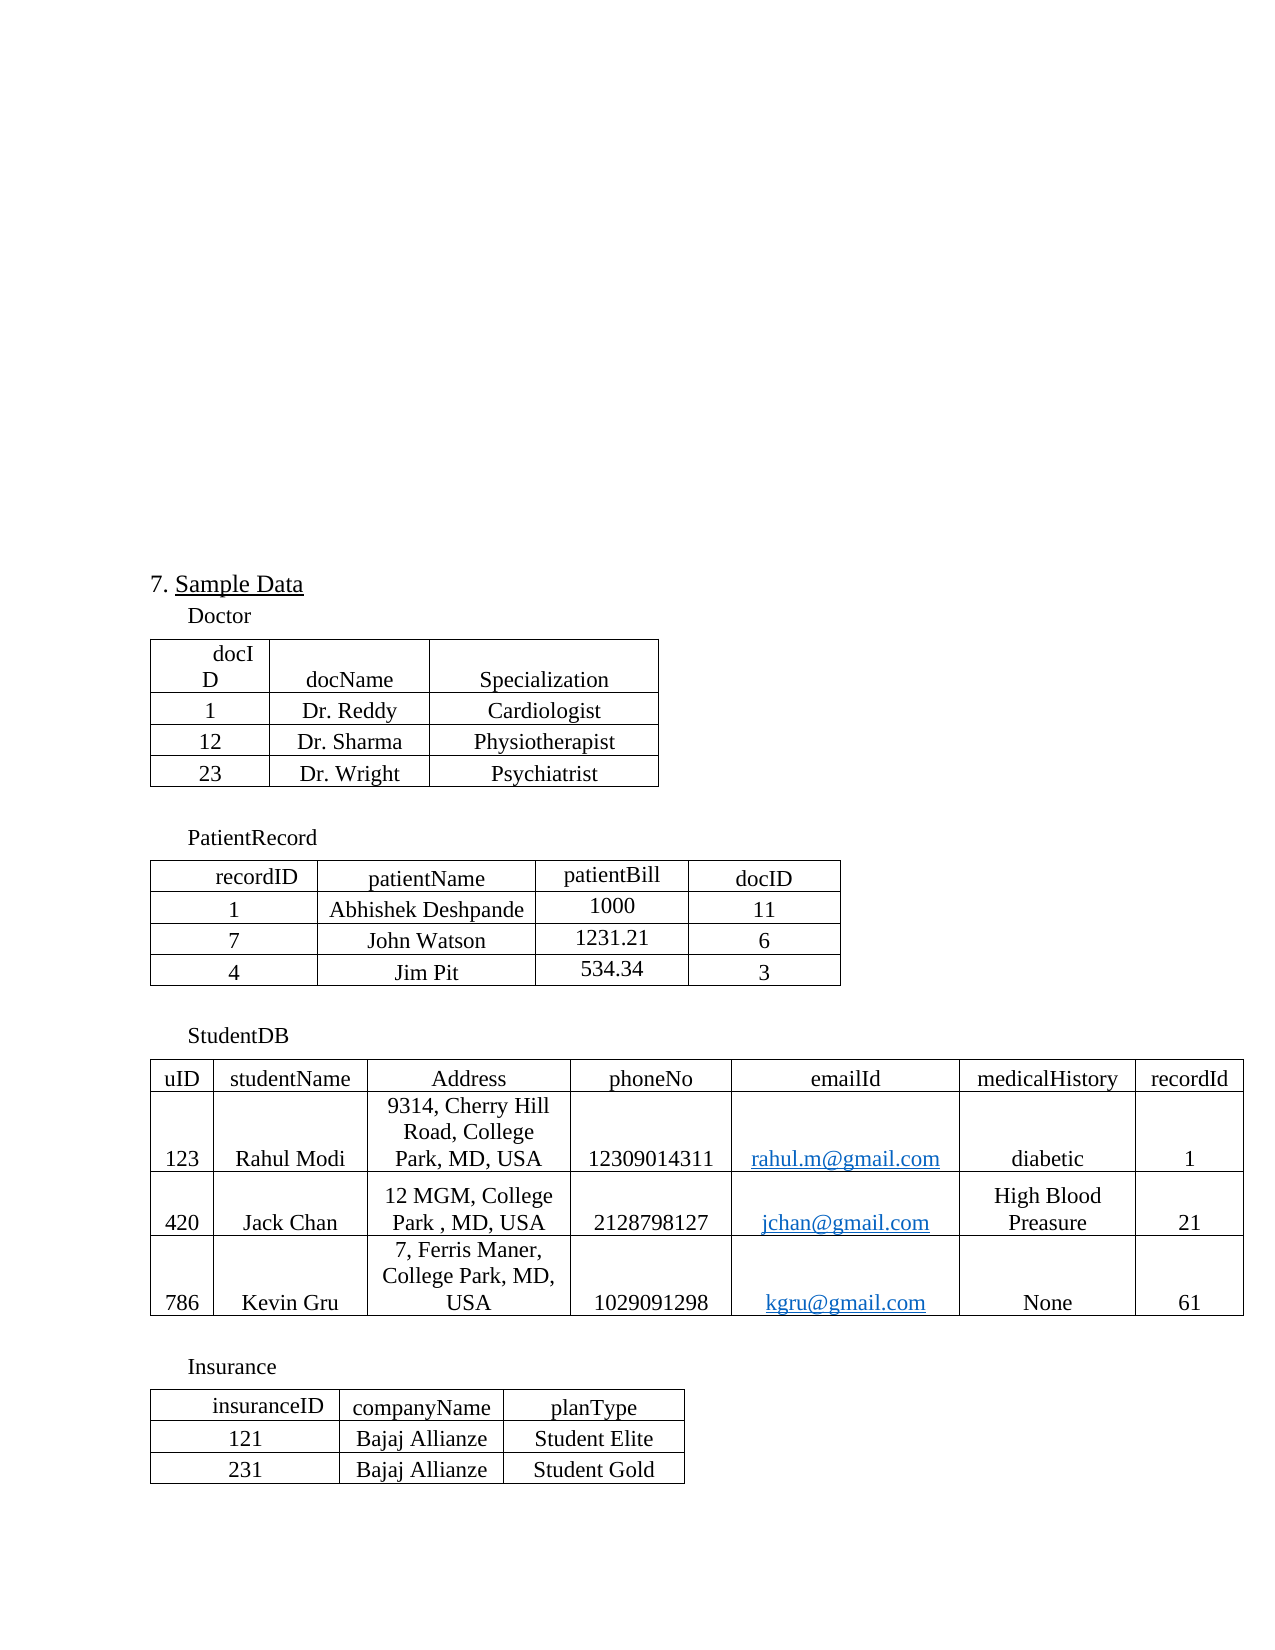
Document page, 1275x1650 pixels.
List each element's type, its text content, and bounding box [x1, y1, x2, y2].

table_header studentName [214, 1060, 367, 1091]
table_cell rahul.m@gmail.com [732, 1092, 959, 1171]
table_header docID [151, 640, 269, 692]
table_cell 12309014311 [571, 1092, 731, 1171]
table_header planType [504, 1390, 684, 1420]
table_cell High Blood Preasure [960, 1172, 1135, 1235]
table_header patientBill [536, 861, 688, 891]
table_cell 6 [689, 924, 840, 954]
table_cell 23 [151, 756, 269, 786]
table_cell Physiotherapist [430, 725, 658, 755]
table_cell 123 [151, 1092, 213, 1171]
table_cell Student Gold [504, 1453, 684, 1483]
table_header recordId [1136, 1060, 1243, 1091]
table_header emailId [732, 1060, 959, 1091]
table_cell 231 [151, 1453, 339, 1483]
table_header docID [689, 861, 840, 891]
table_header recordID [151, 861, 317, 891]
table_cell 121 [151, 1421, 339, 1452]
table_cell John Watson [318, 924, 535, 954]
table_cell 4 [151, 955, 317, 985]
table_cell Abhishek Deshpande [318, 892, 535, 922]
table_cell Jim Pit [318, 955, 535, 985]
table_cell Psychiatrist [430, 756, 658, 786]
table_cell 1 [151, 892, 317, 922]
table_cell diabetic [960, 1092, 1135, 1171]
table_cell Cardiologist [430, 693, 658, 723]
text Doctor [187, 602, 1125, 628]
table_cell 9314, Cherry Hill Road, College Park, MD, USA [368, 1092, 570, 1171]
table_cell 1 [151, 693, 269, 723]
text PatientRecord [187, 823, 1125, 850]
table_cell 61 [1136, 1236, 1243, 1315]
table_cell jchan@gmail.com [732, 1172, 959, 1235]
table_cell Dr. Reddy [270, 693, 429, 723]
table_header uID [151, 1060, 213, 1091]
table_cell Student Elite [504, 1421, 684, 1452]
table_header patientName [318, 861, 535, 891]
table_cell 11 [689, 892, 840, 922]
table_cell 12 MGM, College Park , MD, USA [368, 1172, 570, 1235]
table_cell 2128798127 [571, 1172, 731, 1235]
table_cell Rahul Modi [214, 1092, 367, 1171]
table_cell 420 [151, 1172, 213, 1235]
table_cell 21 [1136, 1172, 1243, 1235]
table_header Specialization [430, 640, 658, 692]
table_cell 1231.21 [536, 924, 688, 954]
table_cell 786 [151, 1236, 213, 1315]
table_cell 3 [689, 955, 840, 985]
table_header medicalHistory [960, 1060, 1135, 1091]
text Insurance [187, 1353, 1125, 1379]
table_cell Dr. Wright [270, 756, 429, 786]
table_cell Bajaj Allianze [340, 1421, 503, 1452]
table_header companyName [340, 1390, 503, 1420]
text 7. Sample Data [150, 569, 1125, 598]
table_cell kgru@gmail.com [732, 1236, 959, 1315]
table_cell 1029091298 [571, 1236, 731, 1315]
table_cell 1000 [536, 892, 688, 922]
table_cell 12 [151, 725, 269, 755]
table_header Address [368, 1060, 570, 1091]
table_header docName [270, 640, 429, 692]
table_header phoneNo [571, 1060, 731, 1091]
table_cell 1 [1136, 1092, 1243, 1171]
table_header insuranceID [151, 1390, 339, 1420]
table_cell 534.34 [536, 955, 688, 985]
table_cell Kevin Gru [214, 1236, 367, 1315]
table_cell Jack Chan [214, 1172, 367, 1235]
table_cell 7 [151, 924, 317, 954]
table_cell None [960, 1236, 1135, 1315]
text StudentDB [187, 1022, 1125, 1049]
table_cell Bajaj Allianze [340, 1453, 503, 1483]
table_cell 7, Ferris Maner, College Park, MD, USA [368, 1236, 570, 1315]
table_cell Dr. Sharma [270, 725, 429, 755]
